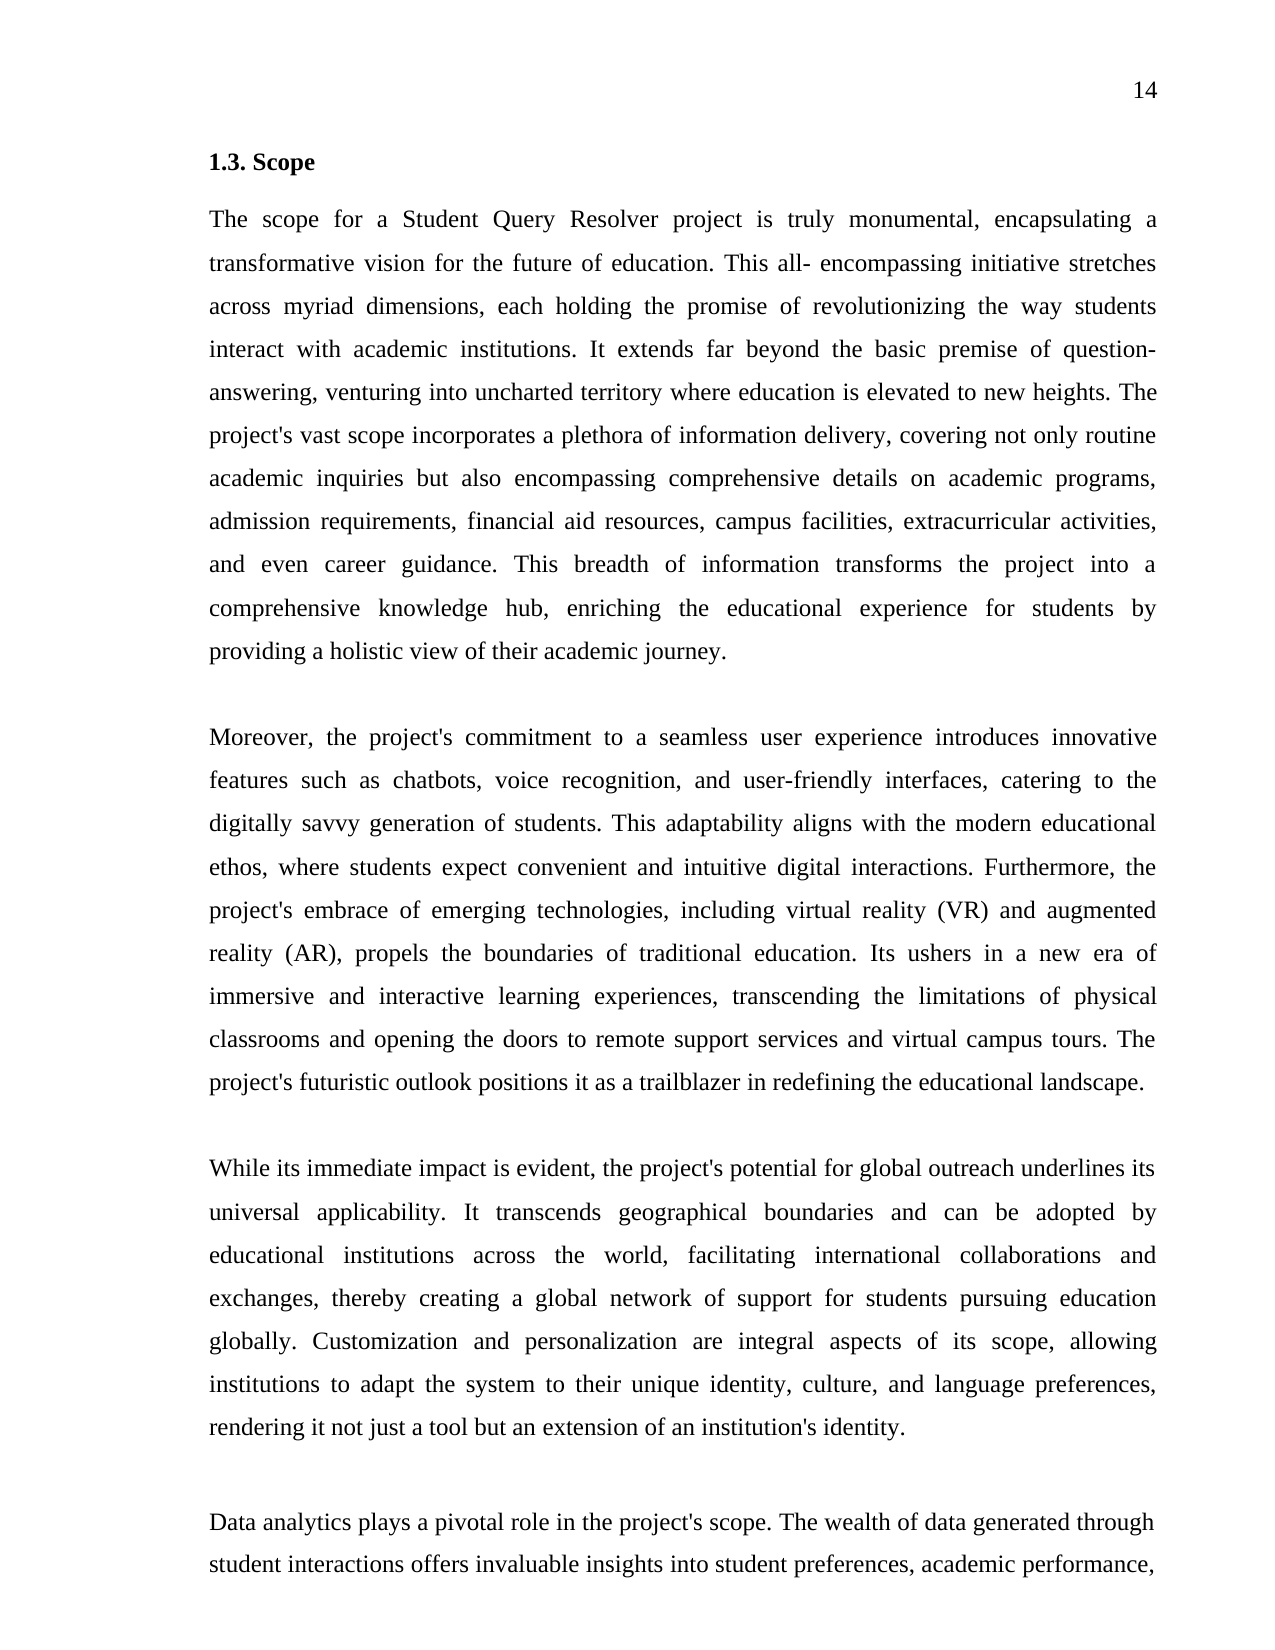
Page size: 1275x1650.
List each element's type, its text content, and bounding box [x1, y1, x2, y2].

text Data analytics plays a pivotal role in the project's scope. The wealth of data generated through student interactions offers invaluable insights into student preferences, academic performance, [209, 1507, 1157, 1578]
text The scope for a Student Query Resolver project is truly monumental, encapsulating a transformative vision for the future of education. This all- encompassing initiative stretches across myriad dimensions, each holding the promise of revolutionizing the way students interact with academic institutions. It extends far beyond the basic premise of question-answering, venturing into uncharted territory where education is elevated to new heights. The project's vast scope incorporates a plethora of information delivery, covering not only routine academic inquiries but also encompassing comprehensive details on academic programs, admission requirements, financial aid resources, campus facilities, extracurricular activities, and even career guidance. This breadth of information transforms the project into a comprehensive knowledge hub, enriching the educational experience for students by providing a holistic view of their academic journey. [209, 204, 1157, 664]
text Moreover, the project's commitment to a seamless user experience introduces innovative features such as chatbots, voice recognition, and user-friendly interfaces, catering to the digitally savvy generation of students. This adaptability aligns with the modern educational ethos, where students expect convenient and intuitive digital interactions. Furthermore, the project's embrace of emerging technologies, including virtual reality (VR) and augmented reality (AR), propels the boundaries of traditional education. Its ushers in a new era of immersive and interactive learning experiences, transcending the limitations of physical classrooms and opening the doors to remote support services and virtual campus tours. The project's futuristic outlook positions it as a trailblazer in redefining the educational landscape. [209, 722, 1157, 1096]
subtitle Scope [208, 147, 1225, 175]
text While its immediate impact is evident, the project's potential for global outreach underlines its universal applicability. It transcends geographical boundaries and can be adopted by educational institutions across the world, facilitating international collaborations and exchanges, thereby creating a global network of support for students pursuing education globally. Customization and personalization are integral aspects of its scope, allowing institutions to adapt the system to their unique identity, culture, and language preferences, rendering it not just a tool but an extension of an institution's identity. [209, 1153, 1157, 1441]
